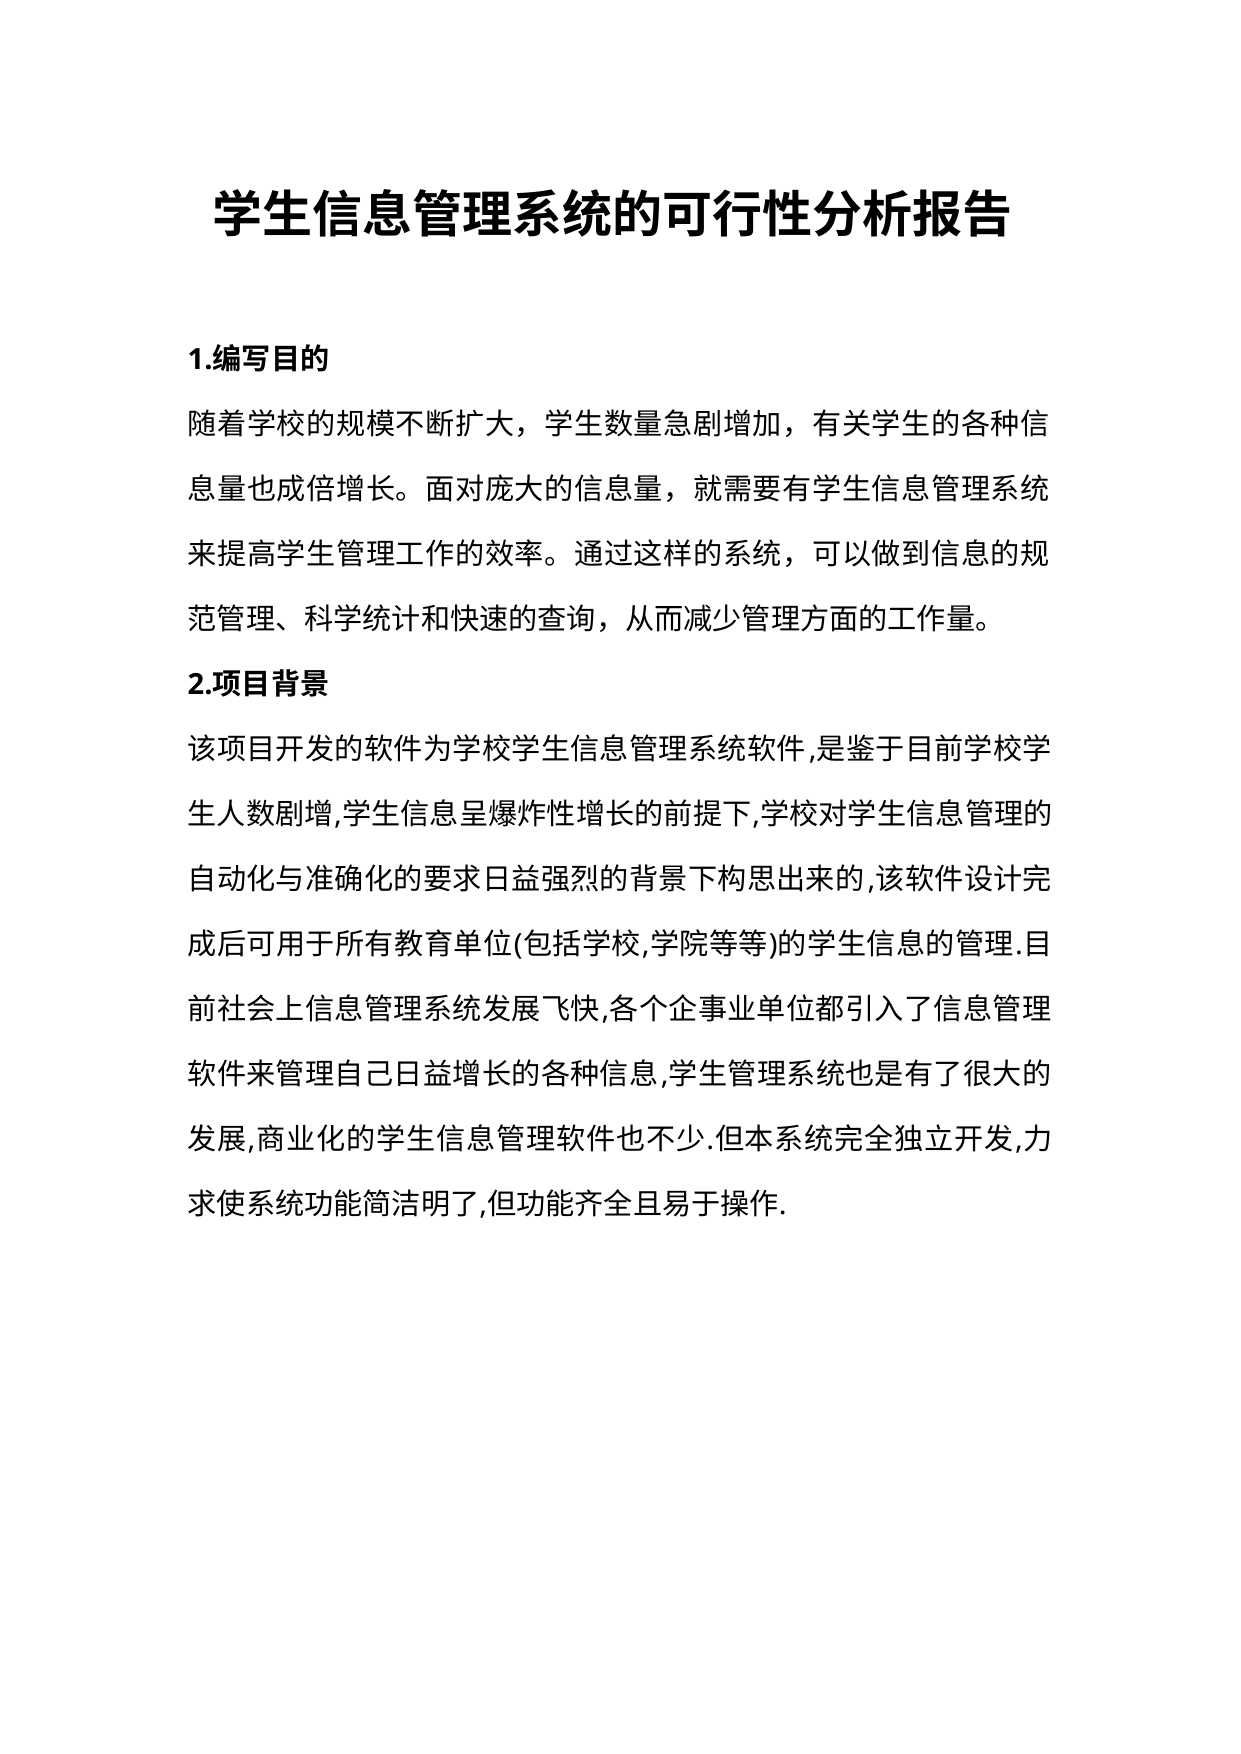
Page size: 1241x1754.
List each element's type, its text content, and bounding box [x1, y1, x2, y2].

text 1.编写目的 [187, 324, 1053, 389]
text 随着学校的规模不断扩大，学生数量急剧增加，有关学生的各种信息量也成倍增长。面对庞大的信息量，就需要有学生信息管理系统来提高学生管理工作的效率。通过这样的系统，可以做到信息的规范管理、科学统计和快速的查询，从而减少管理方面的工作量。 [187, 389, 1053, 649]
text 学生信息管理系统的可行性分析报告 [187, 162, 1053, 259]
text 2.项目背景 [187, 649, 1053, 714]
text 该项目开发的软件为学校学生信息管理系统软件,是鉴于目前学校学生人数剧增,学生信息呈爆炸性增长的前提下,学校对学生信息管理的自动化与准确化的要求日益强烈的背景下构思出来的,该软件设计完成后可用于所有教育单位(包括学校,学院等等)的学生信息的管理.目前社会上信息管理系统发展飞快,各个企事业单位都引入了信息管理软件来管理自己日益增长的各种信息,学生管理系统也是有了很大的发展,商业化的学生信息管理软件也不少.但本系统完全独立开发,力求使系统功能简洁明了,但功能齐全且易于操作. [187, 714, 1053, 1234]
